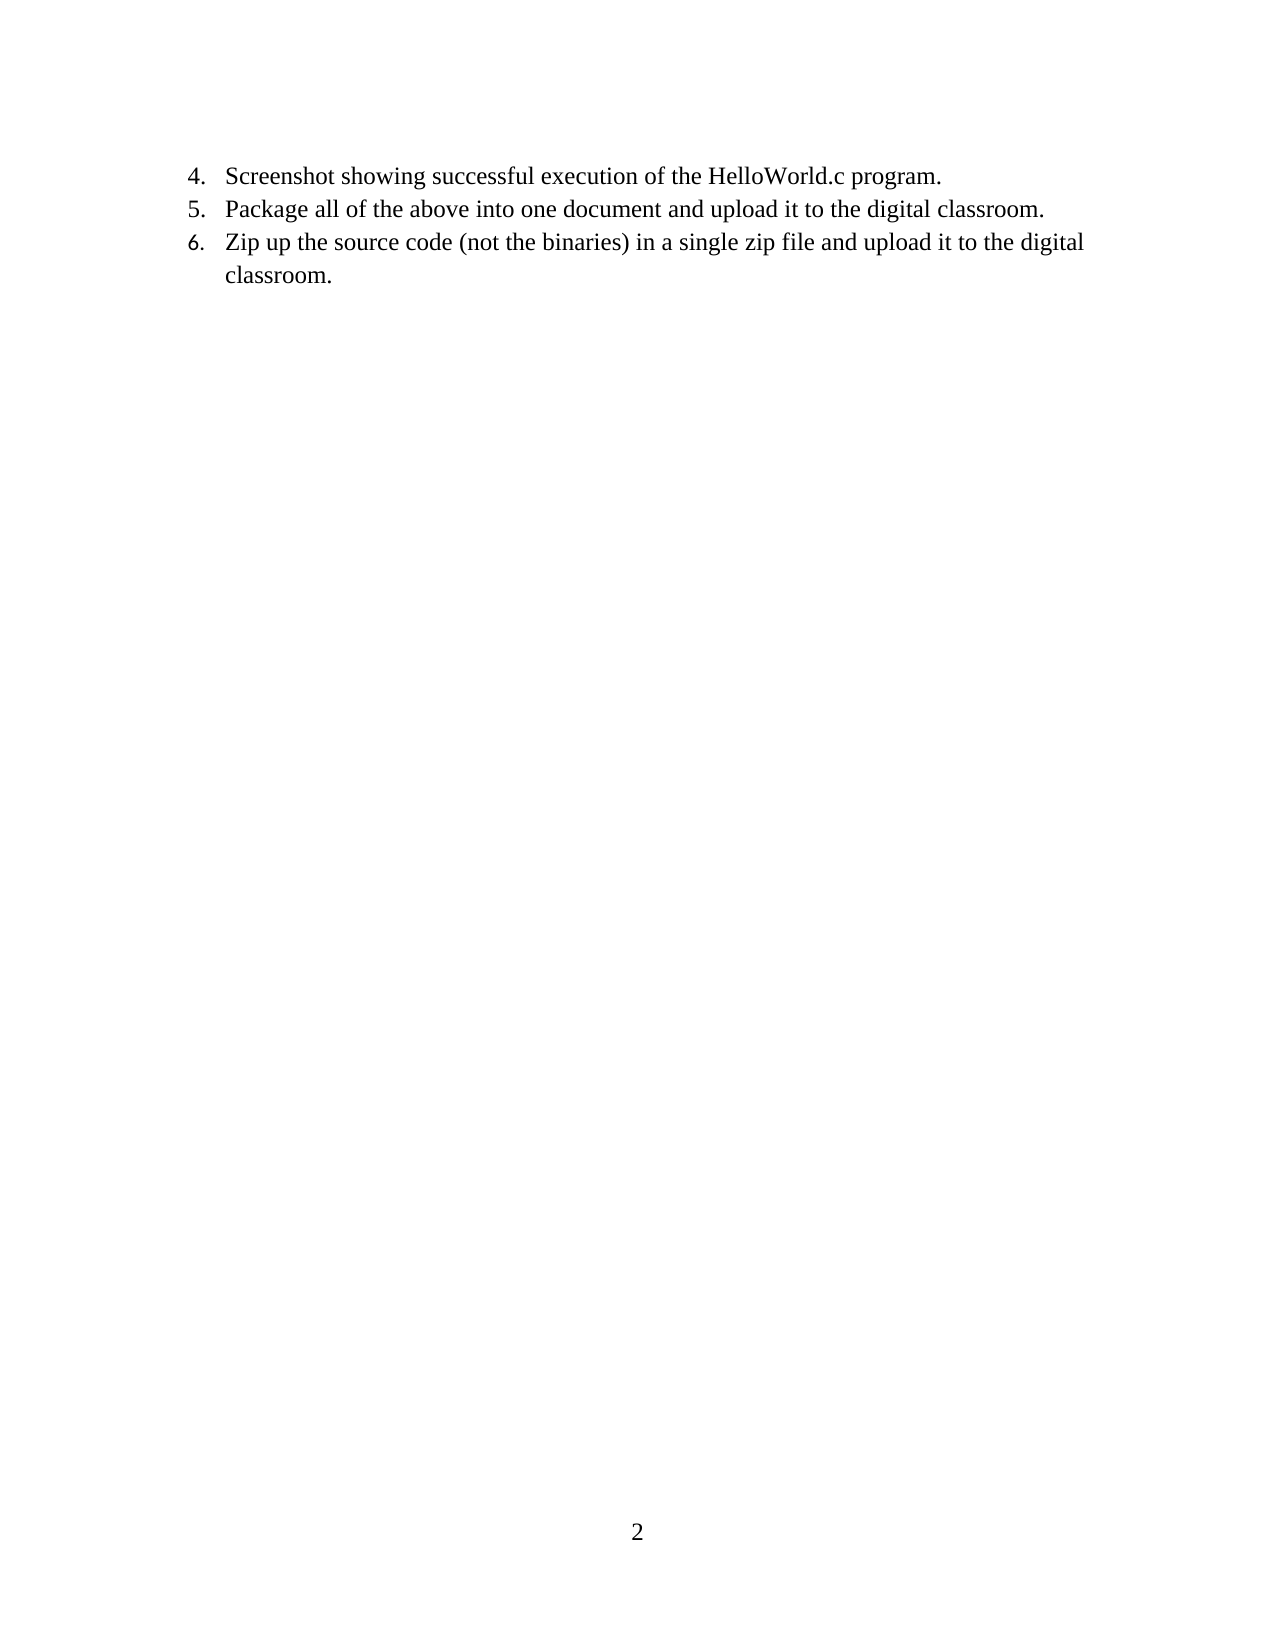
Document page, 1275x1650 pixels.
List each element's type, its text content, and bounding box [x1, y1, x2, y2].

list Screenshot showing successful execution of the HelloWorld.c program. [187, 161, 1125, 190]
list Zip up the source code (not the binaries) in a single zip file and upload it to the digital classroom. [187, 227, 1125, 289]
list Package all of the above into one document and upload it to the digital classroom. [187, 194, 1125, 223]
